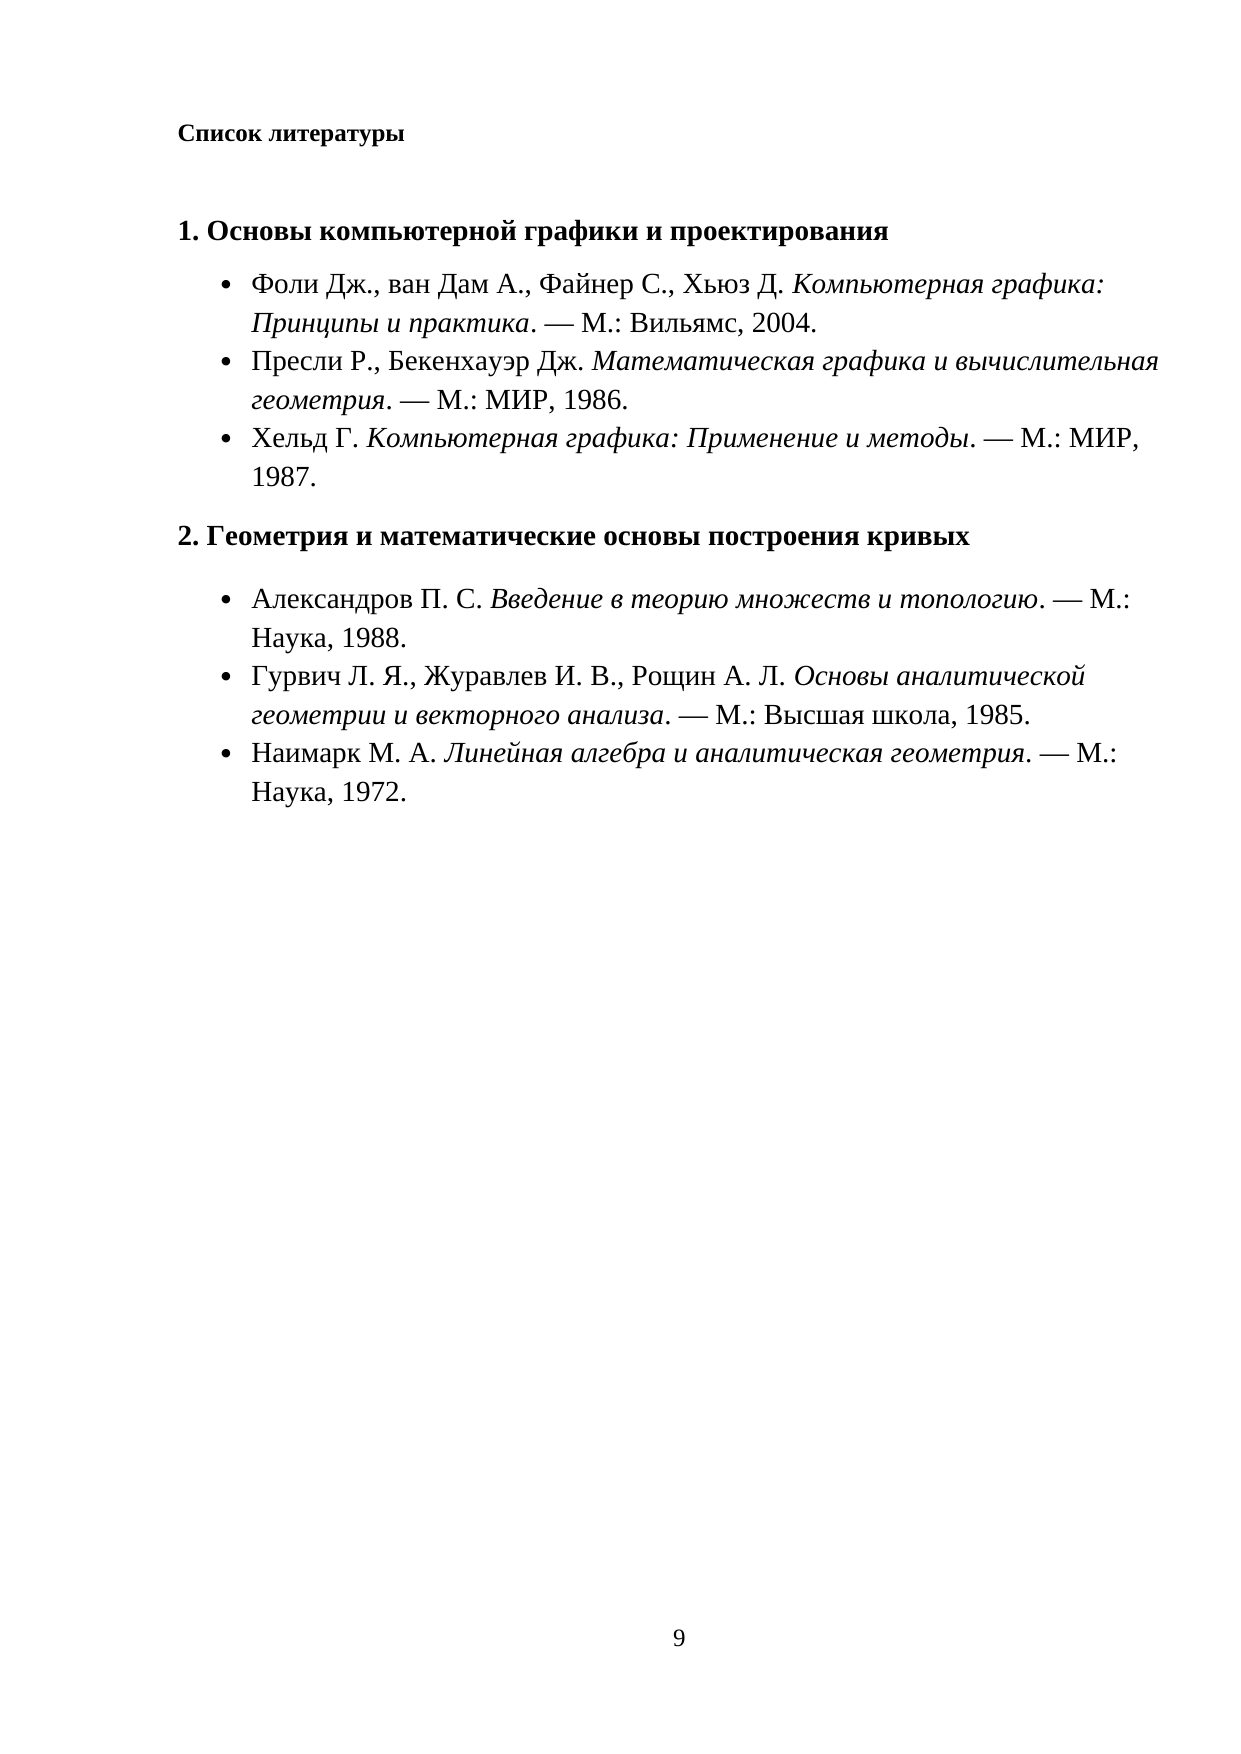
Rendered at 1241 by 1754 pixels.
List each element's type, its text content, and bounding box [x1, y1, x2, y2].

list Хельд Г. Компьютерная графика: Применение и методы. — М.: МИР, 1987. [222, 421, 1181, 493]
subtitle 2. Геометрия и математические основы построения кривых [177, 518, 1181, 552]
list Фоли Дж., ван Дам А., Файнер С., Хьюз Д. Компьютерная графика: Принципы и практика. — М.: Вильямс, 2004. [222, 266, 1181, 338]
text Список литературы [177, 118, 1181, 147]
list Александров П. С. Введение в теорию множеств и топологию. — М.: Наука, 1988. [222, 581, 1181, 653]
list Гурвич Л. Я., Журавлев И. В., Рощин А. Л. Основы аналитической геометрии и векторного анализа. — М.: Высшая школа, 1985. [222, 658, 1181, 731]
subtitle 1. Основы компьютерной графики и проектирования [177, 213, 1181, 247]
list Наимарк М. А. Линейная алгебра и аналитическая геометрия. — М.: Наука, 1972. [222, 736, 1181, 808]
list Пресли Р., Бекенхауэр Дж. Математическая графика и вычислительная геометрия. — М.: МИР, 1986. [222, 343, 1181, 416]
